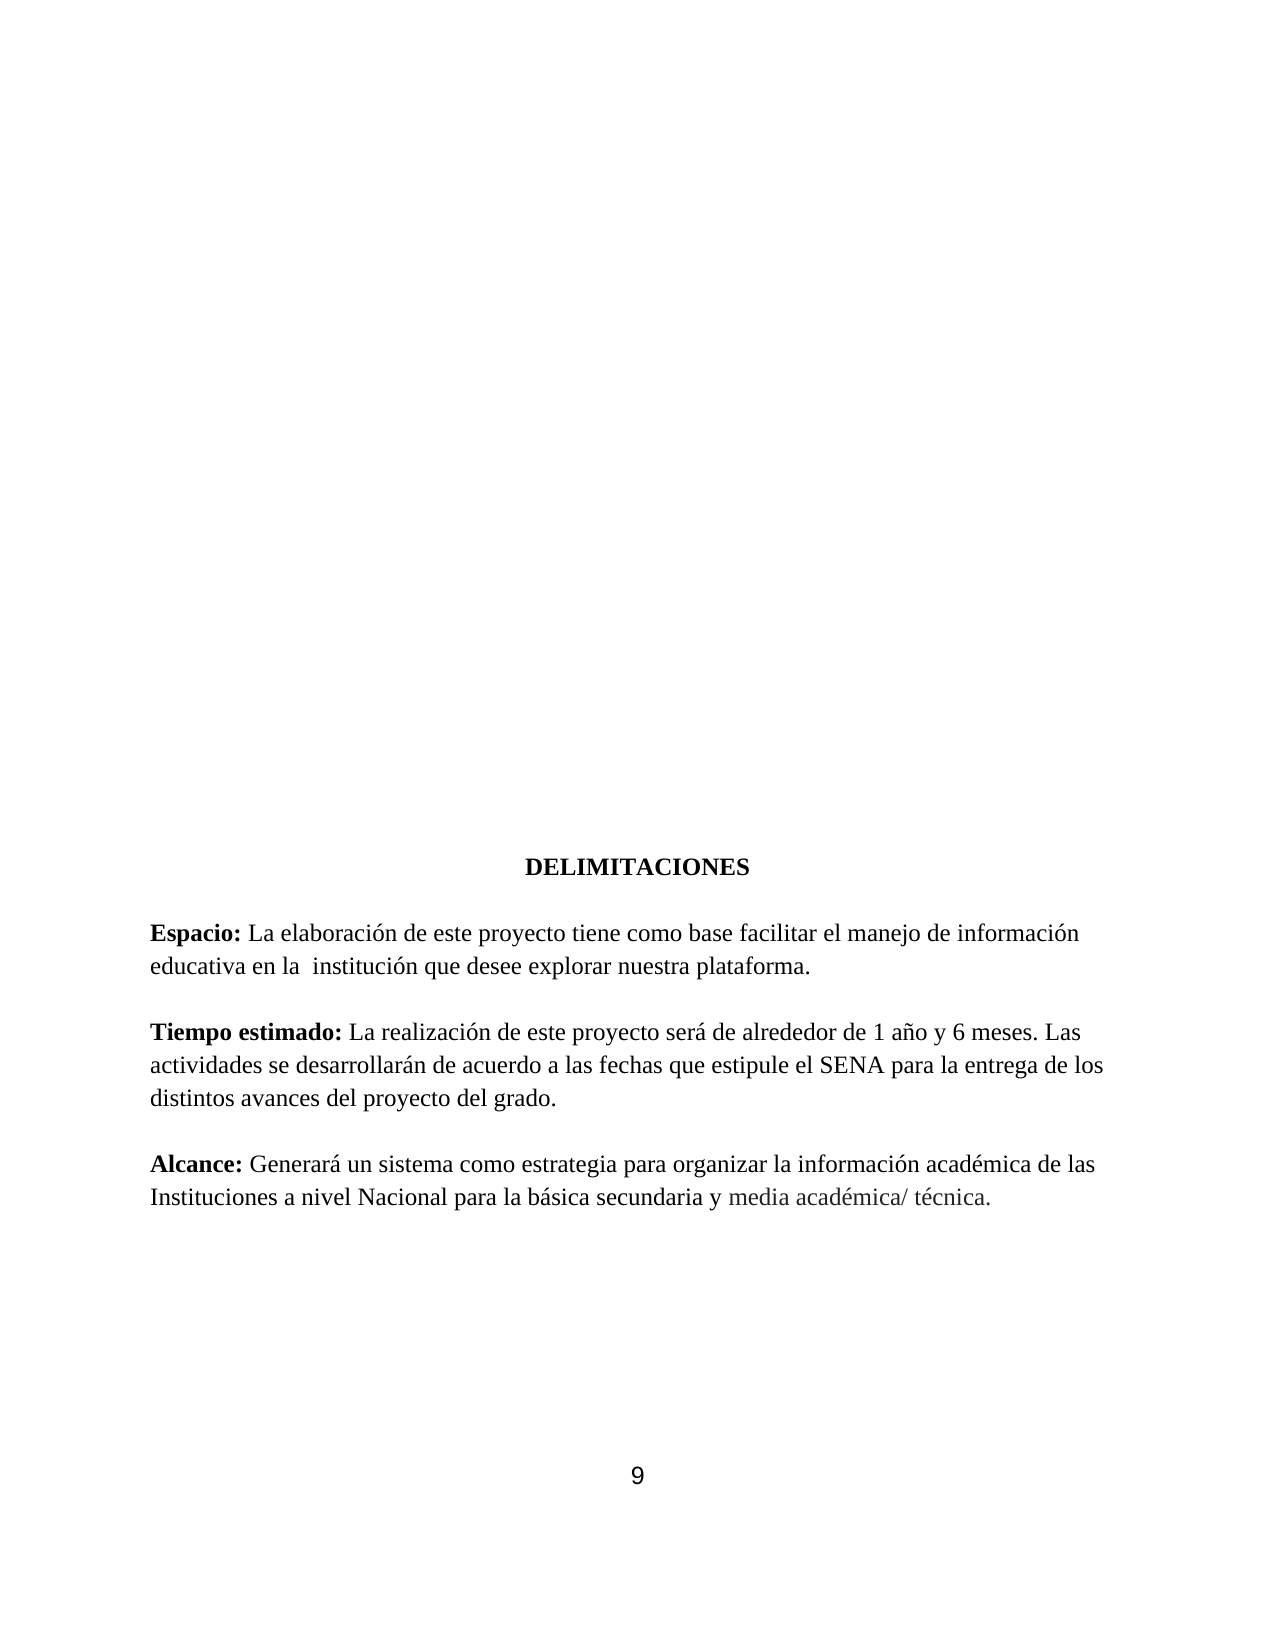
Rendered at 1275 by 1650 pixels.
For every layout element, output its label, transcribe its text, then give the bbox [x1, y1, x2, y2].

text Espacio: La elaboración de este proyecto tiene como base facilitar el manejo de información educativa en la institución que desee explorar nuestra plataforma. [150, 918, 1125, 980]
text Alcance: Generará un sistema como estrategia para organizar la información académica de las Instituciones a nivel Nacional para la básica secundaria y media académica/ técnica. [150, 1149, 1125, 1211]
subtitle DELIMITACIONES [150, 819, 1125, 881]
text Tiempo estimado: La realización de este proyecto será de alrededor de 1 año y 6 meses. Las actividades se desarrollarán de acuerdo a las fechas que estipule el SENA para la entrega de los distintos avances del proyecto del grado. [150, 1017, 1125, 1112]
